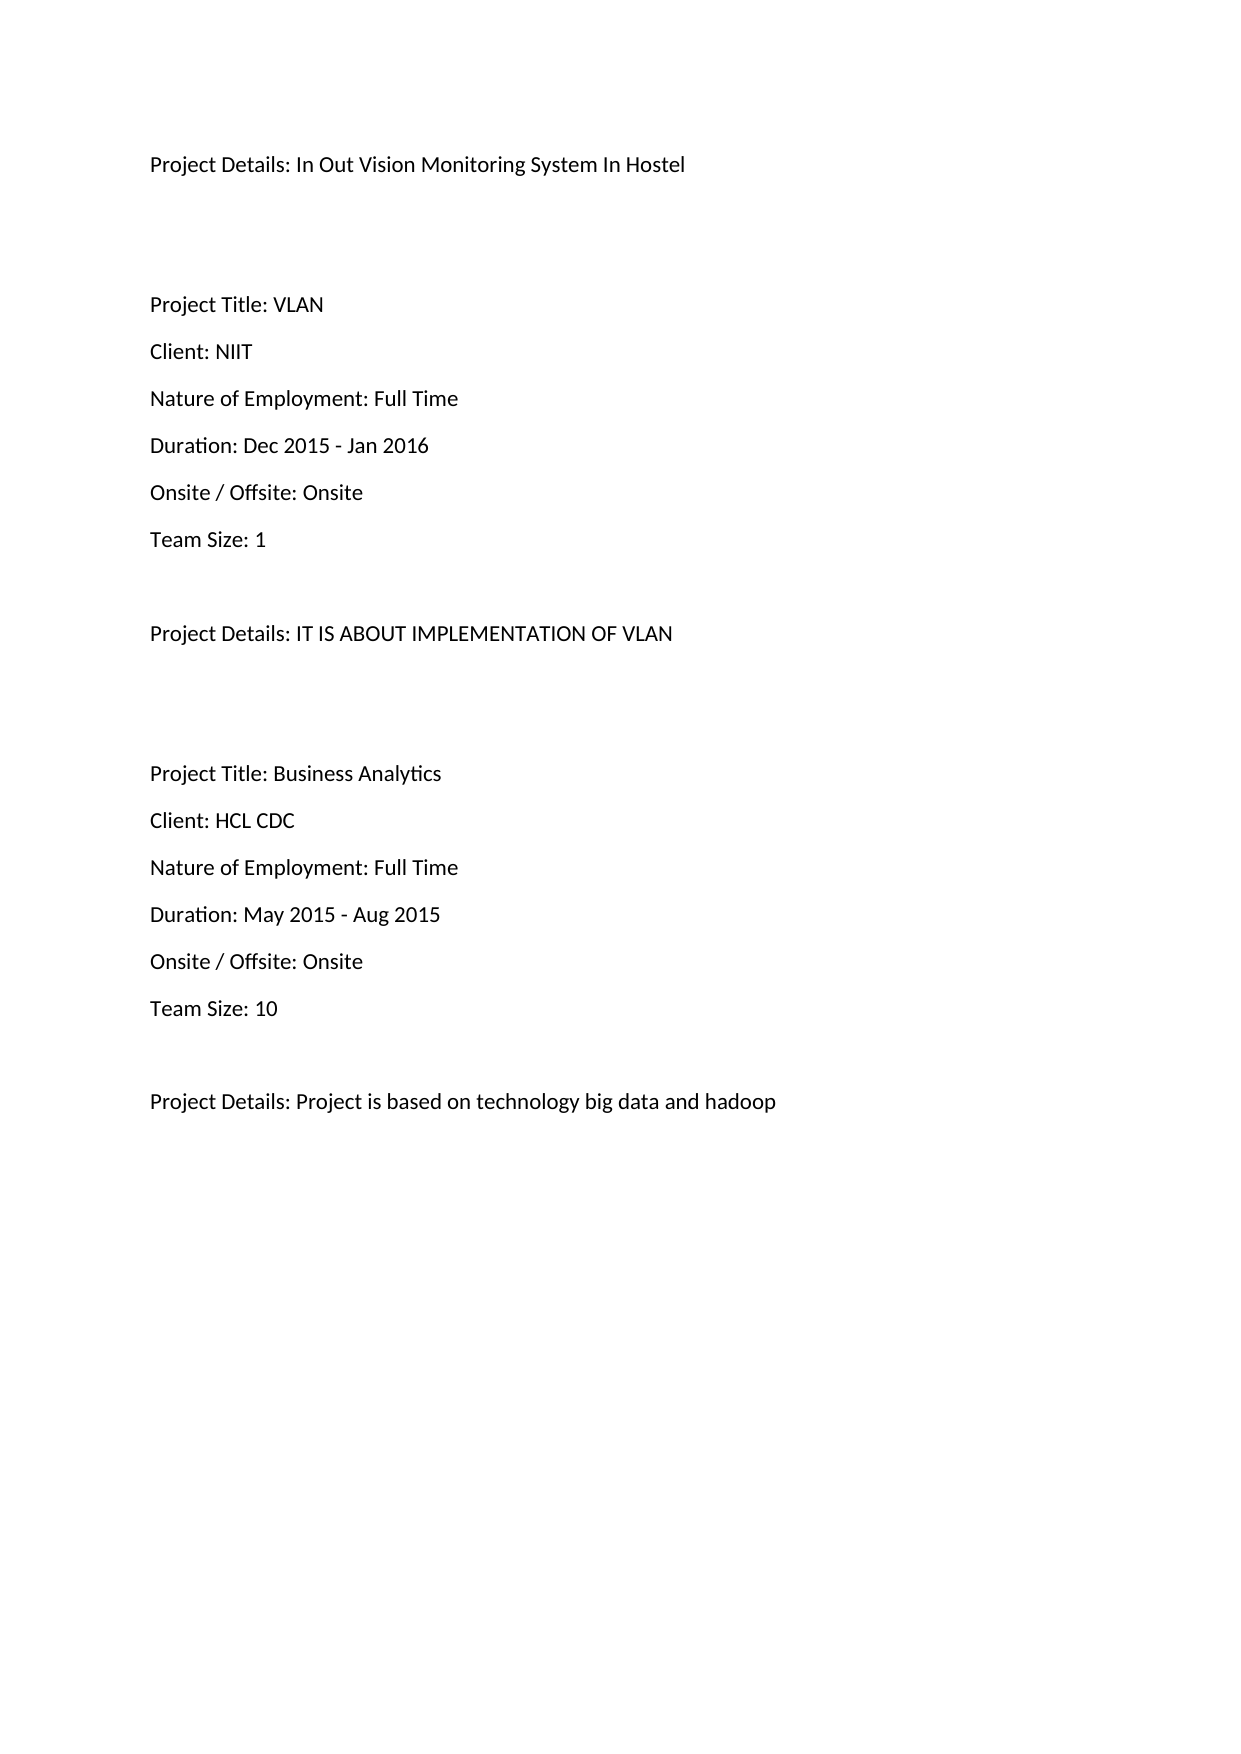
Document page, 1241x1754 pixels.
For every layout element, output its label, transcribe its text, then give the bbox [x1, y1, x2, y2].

text Duration: Dec 2015 - Jan 2016 [150, 431, 1090, 459]
text Nature of Employment: Full Time [150, 384, 1090, 412]
text Onsite / Offsite: Onsite [150, 478, 1090, 506]
text Team Size: 1 [150, 525, 1090, 553]
text Onsite / Offsite: Onsite [150, 947, 1090, 975]
text Client: HCL CDC [150, 806, 1090, 834]
text Team Size: 10 [150, 994, 1090, 1022]
text Project Title: VLAN [150, 291, 1090, 319]
text Nature of Employment: Full Time [150, 853, 1090, 881]
text Project Details: Project is based on technology big data and hadoop [150, 1087, 1090, 1116]
text Project Details: IT IS ABOUT IMPLEMENTATION OF VLAN [150, 619, 1090, 647]
text Duration: May 2015 - Aug 2015 [150, 900, 1090, 928]
text Project Details: In Out Vision Monitoring System In Hostel [150, 150, 1090, 178]
text Client: NIIT [150, 337, 1090, 366]
text Project Title: Business Analytics [150, 759, 1090, 787]
